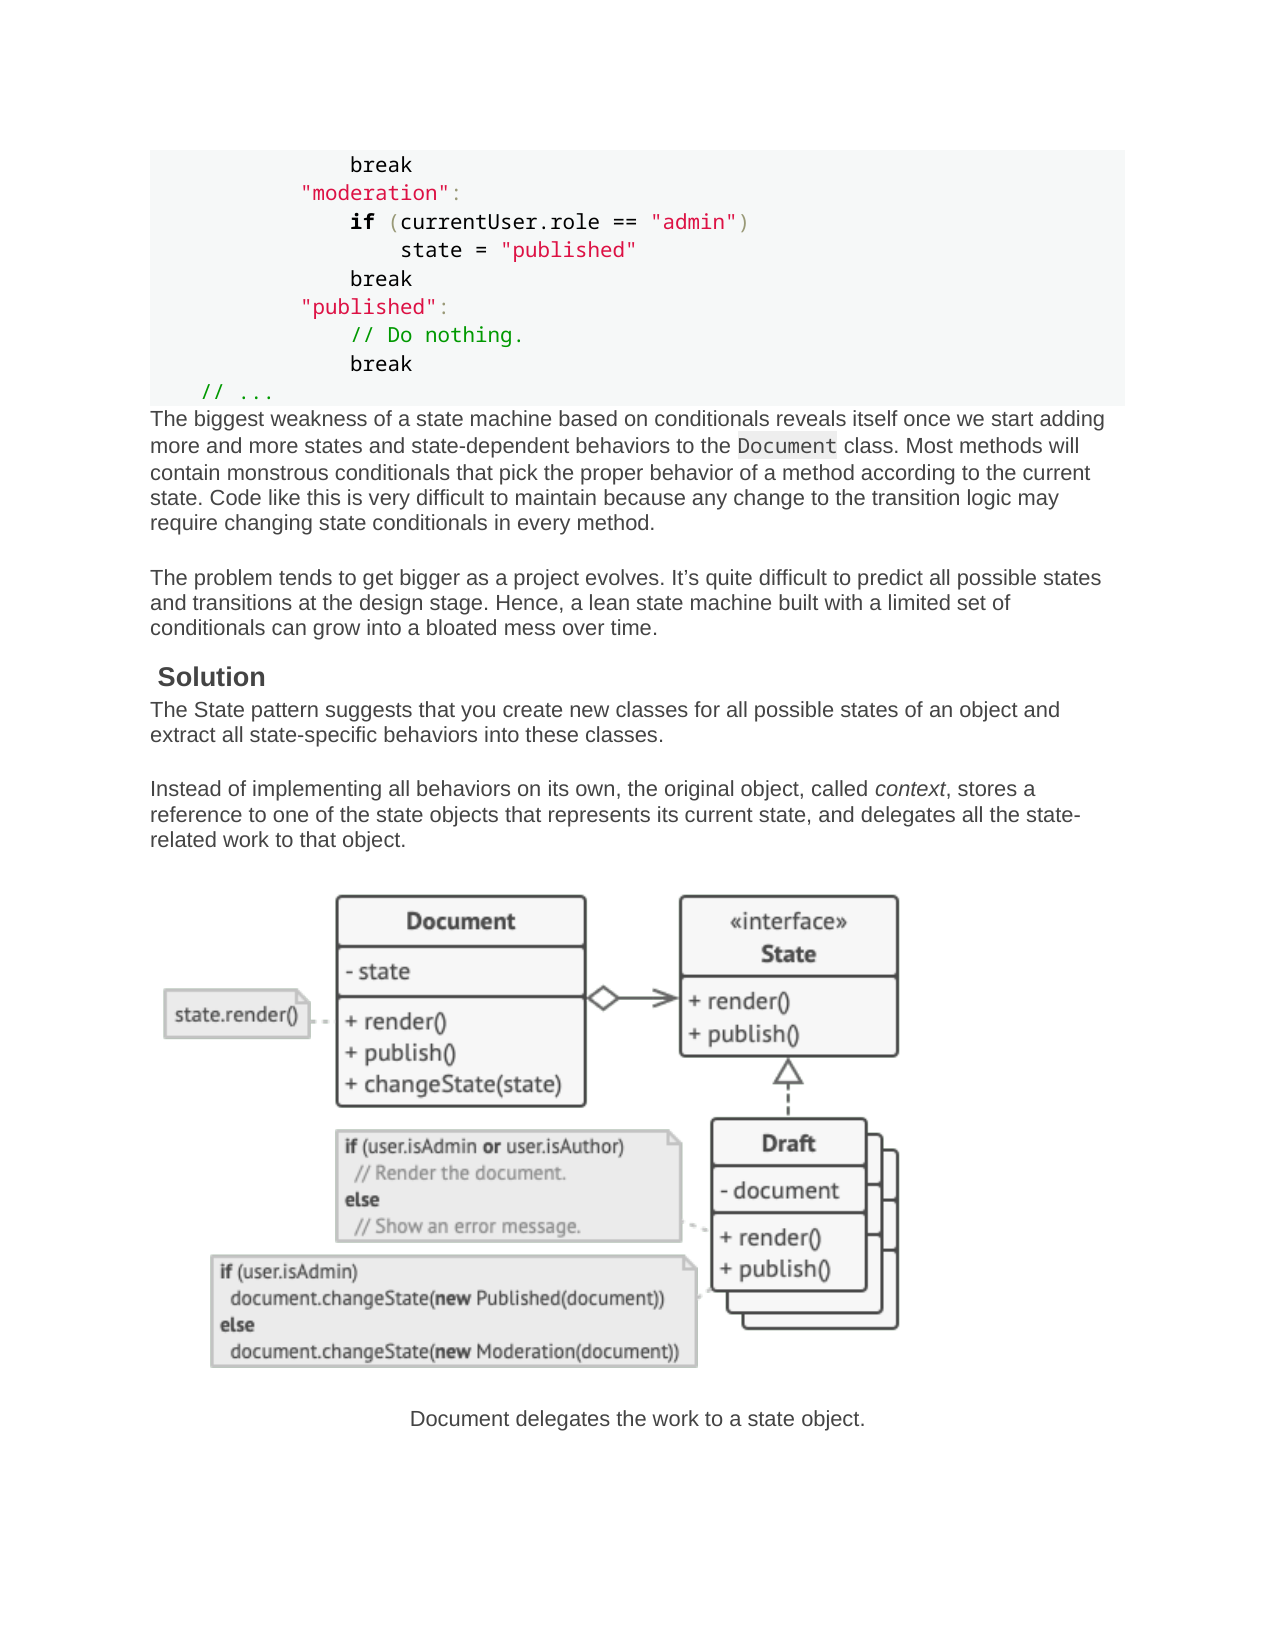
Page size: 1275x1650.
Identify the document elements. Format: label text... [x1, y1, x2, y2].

text // ... [150, 377, 1125, 406]
text The problem tends to get bigger as a project evolves. It’s quite difficult to predict all possible states and transitions at the design stage. Hence, a lean state machine built with a limited set of conditionals can grow into a bloated mess over time. [150, 564, 1125, 640]
text The biggest weakness of a state machine based on conditionals reveals itself once we start adding more and more states and state-dependent behaviors to the Document class. Most methods will contain monstrous conditionals that pick the proper behavior of a method according to the current state. Code like this is very difficult to maintain because any change to the transition logic may require changing state conditionals in every method. [150, 406, 1125, 535]
text if (currentUser.role == "admin") [150, 207, 1125, 235]
text "published": [150, 292, 1125, 321]
text break [150, 264, 1125, 292]
picture [150, 881, 915, 1382]
text // Do nothing. [150, 321, 1125, 349]
subtitle Solution [150, 661, 1125, 692]
text "moderation": [150, 178, 1125, 207]
text The State pattern suggests that you create new classes for all possible states of an object and extract all state-specific behaviors into these classes. [150, 697, 1125, 747]
text break [150, 349, 1125, 377]
text Document delegates the work to a state object. [150, 1406, 1125, 1431]
text break [150, 150, 1125, 178]
text state = "published" [150, 235, 1125, 264]
text Instead of implementing all behaviors on its own, the original object, called context, stores a reference to one of the state objects that represents its current state, and delegates all the state-related work to that object. [150, 776, 1125, 852]
